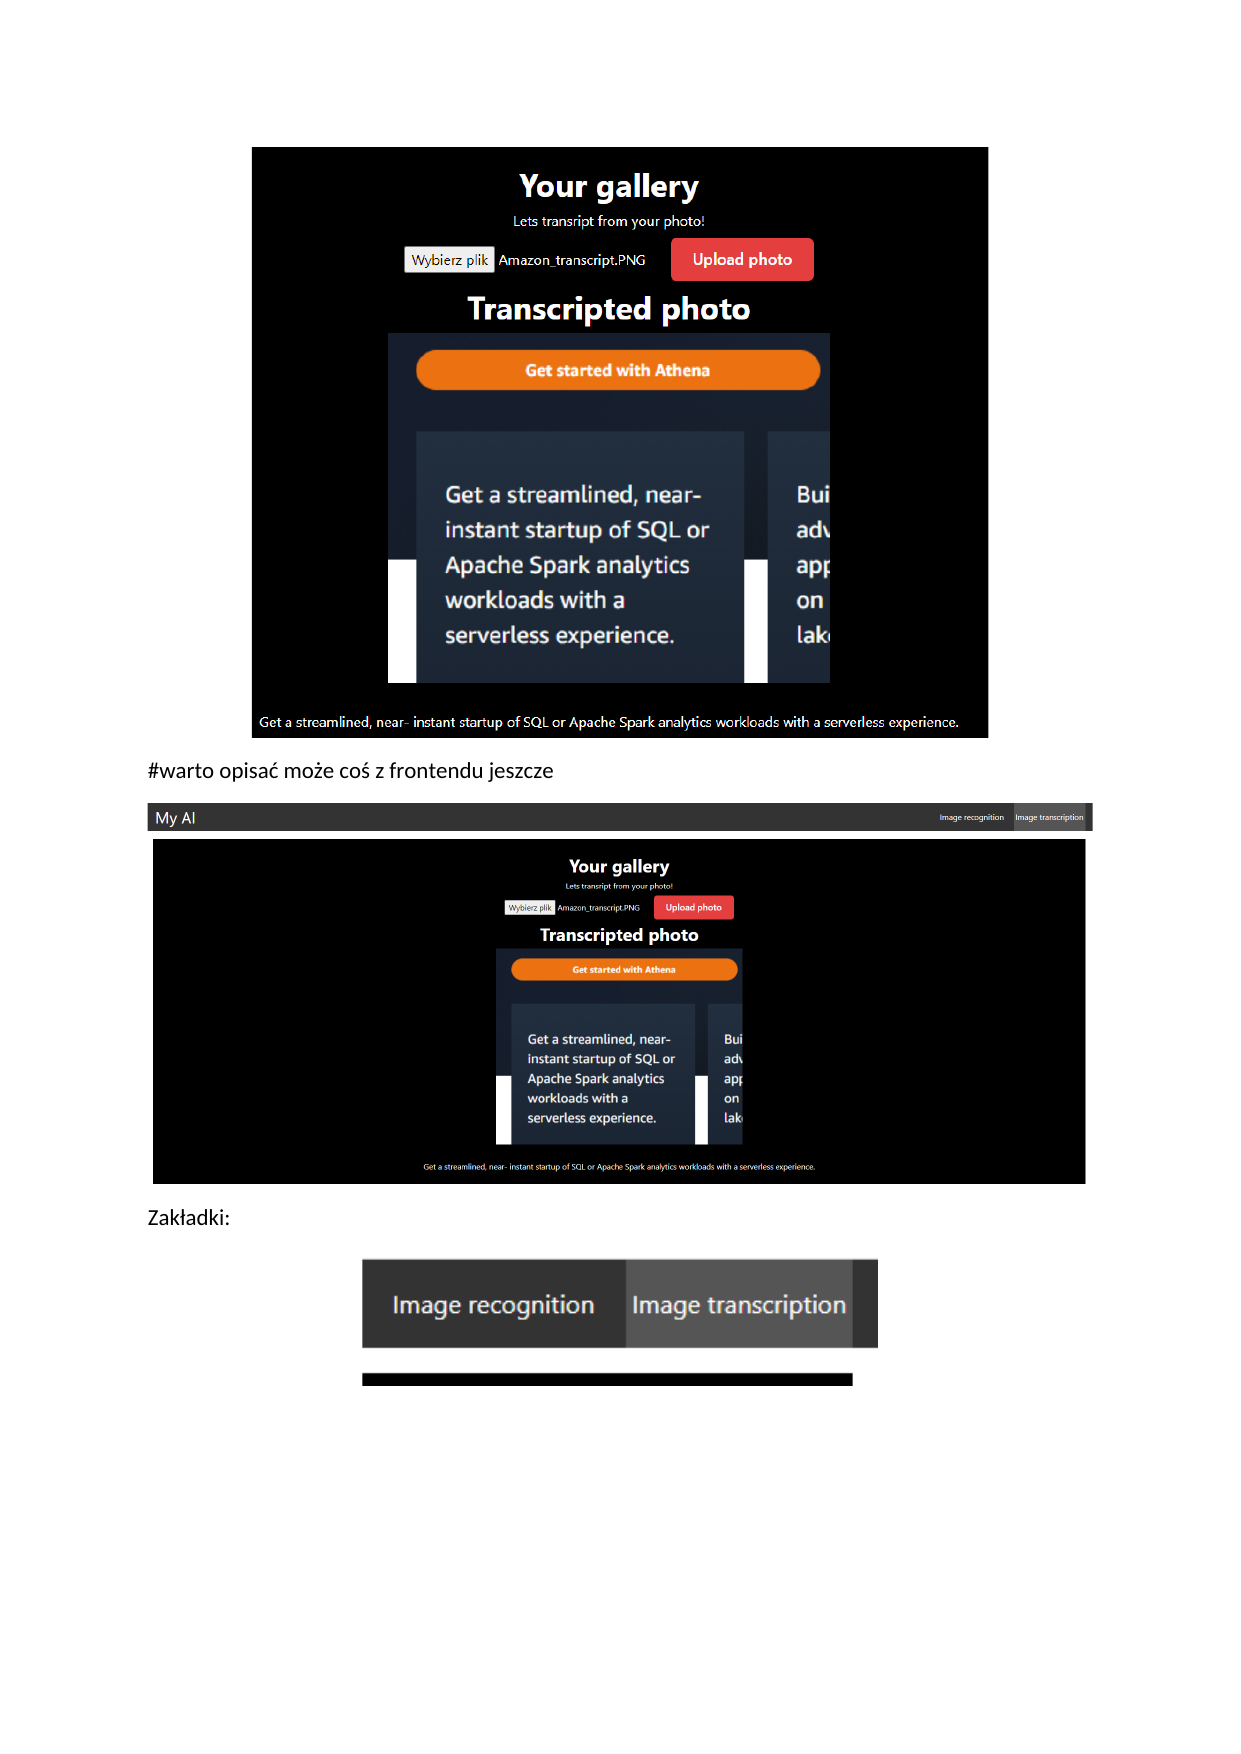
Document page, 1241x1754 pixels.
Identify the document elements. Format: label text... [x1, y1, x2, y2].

text Zakładki: [148, 1203, 1093, 1231]
picture [251, 147, 989, 738]
picture [147, 803, 1093, 1184]
text #warto opisać może coś z frontendu jeszcze [148, 757, 1093, 785]
picture [362, 1249, 878, 1386]
